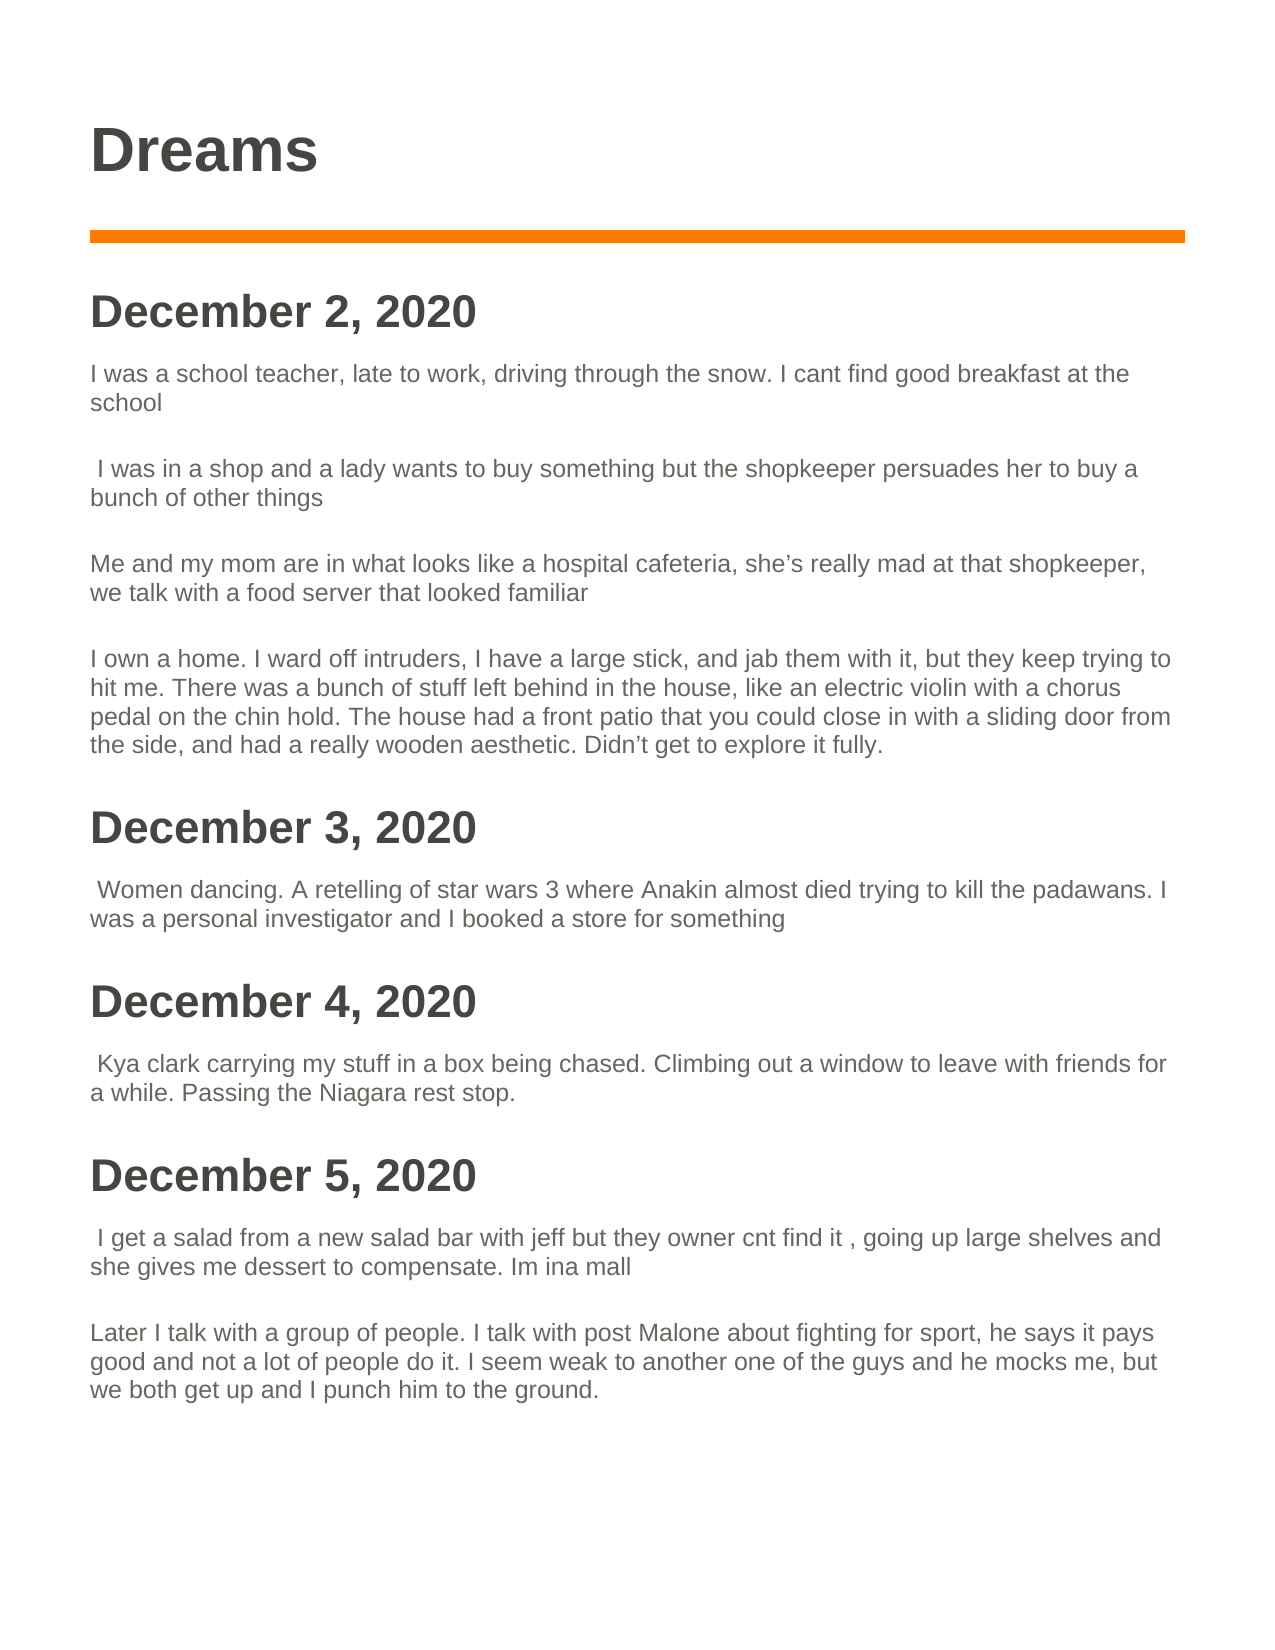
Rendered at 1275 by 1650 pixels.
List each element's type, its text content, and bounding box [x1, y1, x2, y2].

text Me and my mom are in what looks like a hospital cafeteria, she’s really mad at that shopkeeper, we talk with a food server that looked familiar [90, 549, 1185, 606]
subtitle December 5, 2020 [90, 1148, 1185, 1201]
subtitle December 2, 2020 [90, 284, 1185, 337]
text I was in a shop and a lady wants to buy something but the shopkeeper persuades her to buy a bunch of other things [90, 454, 1185, 511]
text Later I talk with a group of people. I talk with post Malone about fighting for sport, he says it pays good and not a lot of people do it. I seem weak to another one of the guys and he mocks me, but we both get up and I punch him to the ground. [90, 1318, 1185, 1404]
text I own a home. I ward off intruders, I have a large stick, and jab them with it, but they keep trying to hit me. There was a bunch of stuff left behind in the house, like an electric violin with a chorus pedal on the chin hold. The house had a front patio that you could close in with a sliding door from the side, and had a really wooden aesthetic. Didn’t get to explore it fully. [90, 644, 1185, 759]
title Dreams [90, 112, 1185, 230]
subtitle December 4, 2020 [90, 974, 1185, 1027]
subtitle December 3, 2020 [90, 801, 1185, 853]
text I get a salad from a new salad bar with jeff but they owner cnt find it , going up large shelves and she gives me dessert to compensate. Im ina mall [90, 1223, 1185, 1280]
text I was a school teacher, late to work, driving through the snow. I cant find good breakfast at the school [90, 359, 1185, 416]
text Kya clark carrying my stuff in a box being chased. Climbing out a window to leave with friends for a while. Passing the Niagara rest stop. [90, 1049, 1185, 1106]
text Women dancing. A retelling of star wars 3 where Anakin almost died trying to kill the padawans. I was a personal investigator and I booked a store for something [90, 875, 1185, 933]
